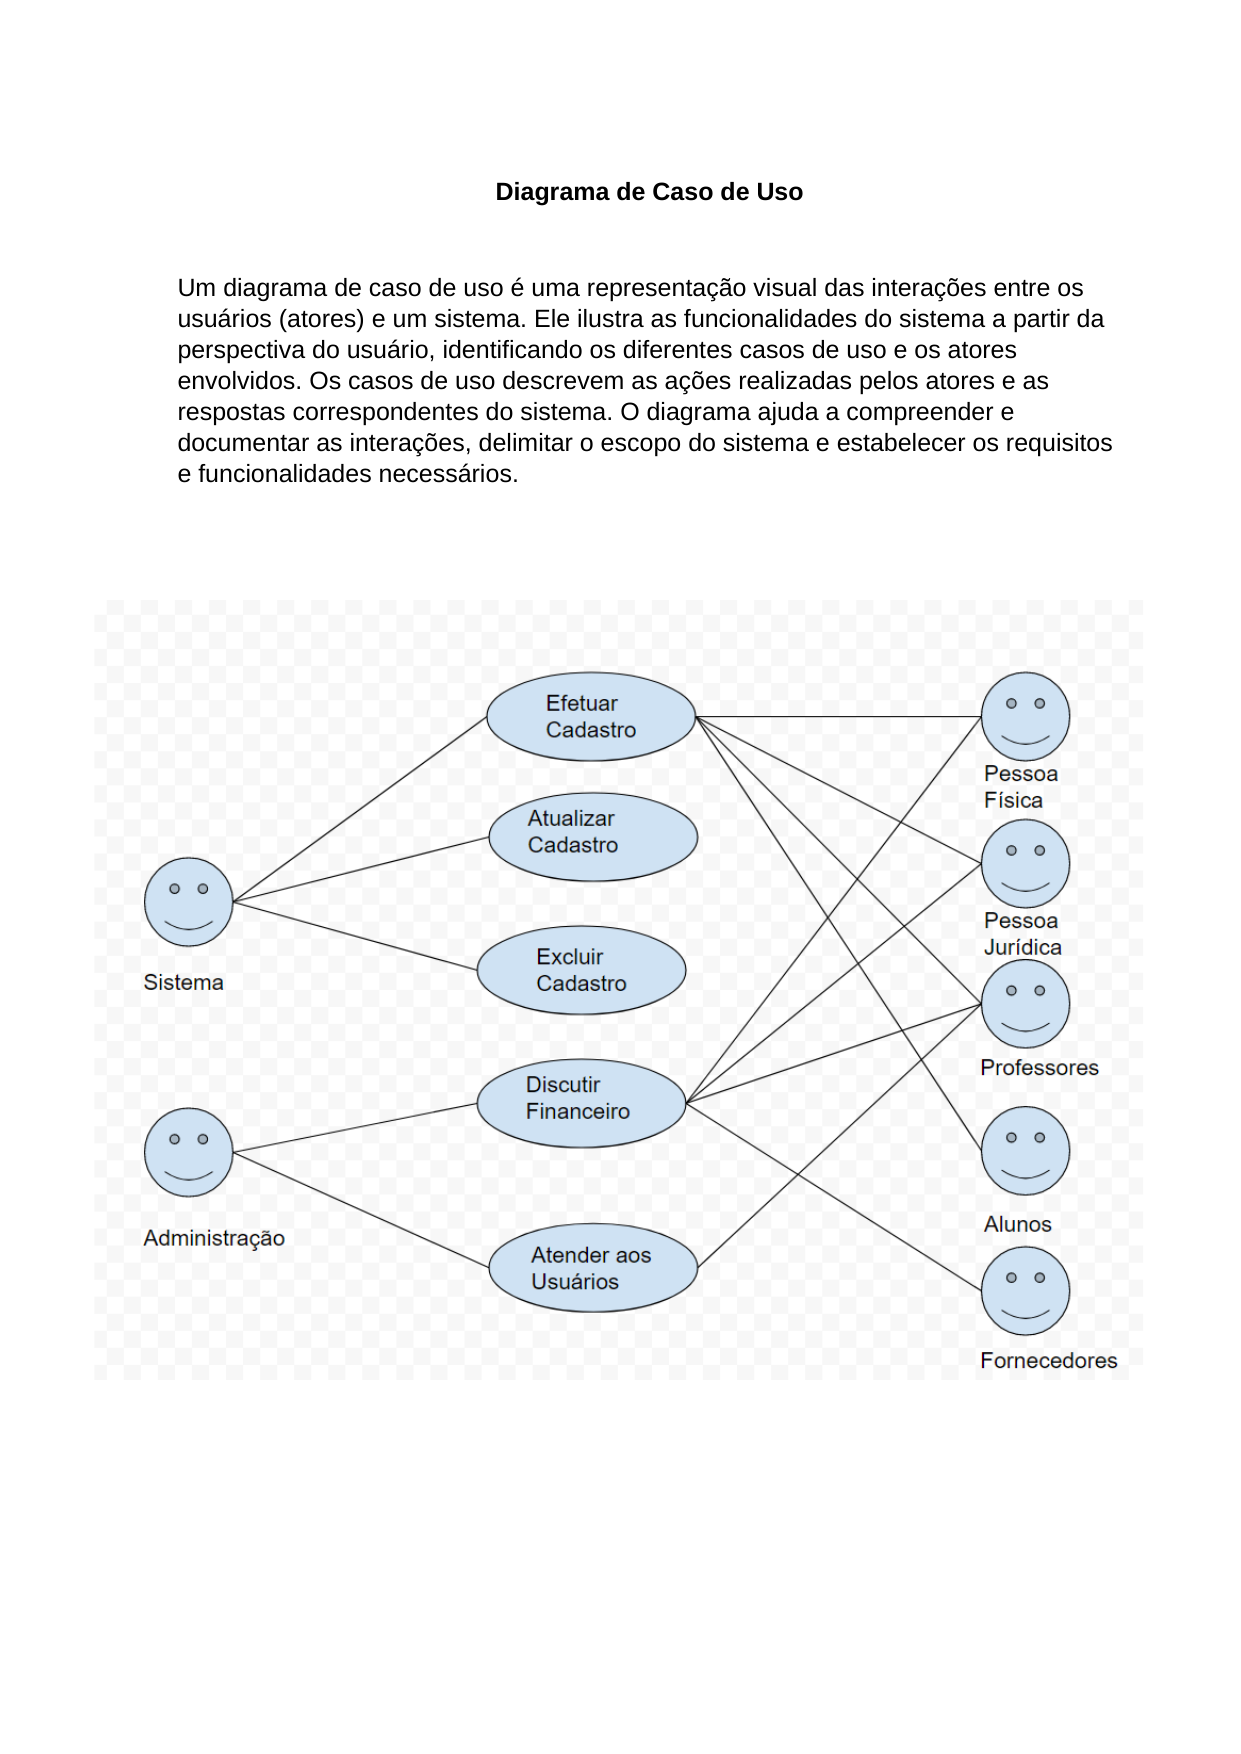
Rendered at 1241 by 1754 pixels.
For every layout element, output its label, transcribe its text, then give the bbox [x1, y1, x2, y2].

text Um diagrama de caso de uso é uma representação visual das interações entre os usuários (atores) e um sistema. Ele ilustra as funcionalidades do sistema a partir da perspectiva do usuário, identificando os diferentes casos de uso e os atores envolvidos. Os casos de uso descrevem as ações realizadas pelos atores e as respostas correspondentes do sistema. O diagrama ajuda a compreender e documentar as interações, delimitar o escopo do sistema e estabelecer os requisitos e funcionalidades necessários. [177, 273, 1122, 488]
picture [93, 600, 1143, 1377]
text Diagrama de Caso de Uso [177, 177, 1122, 206]
